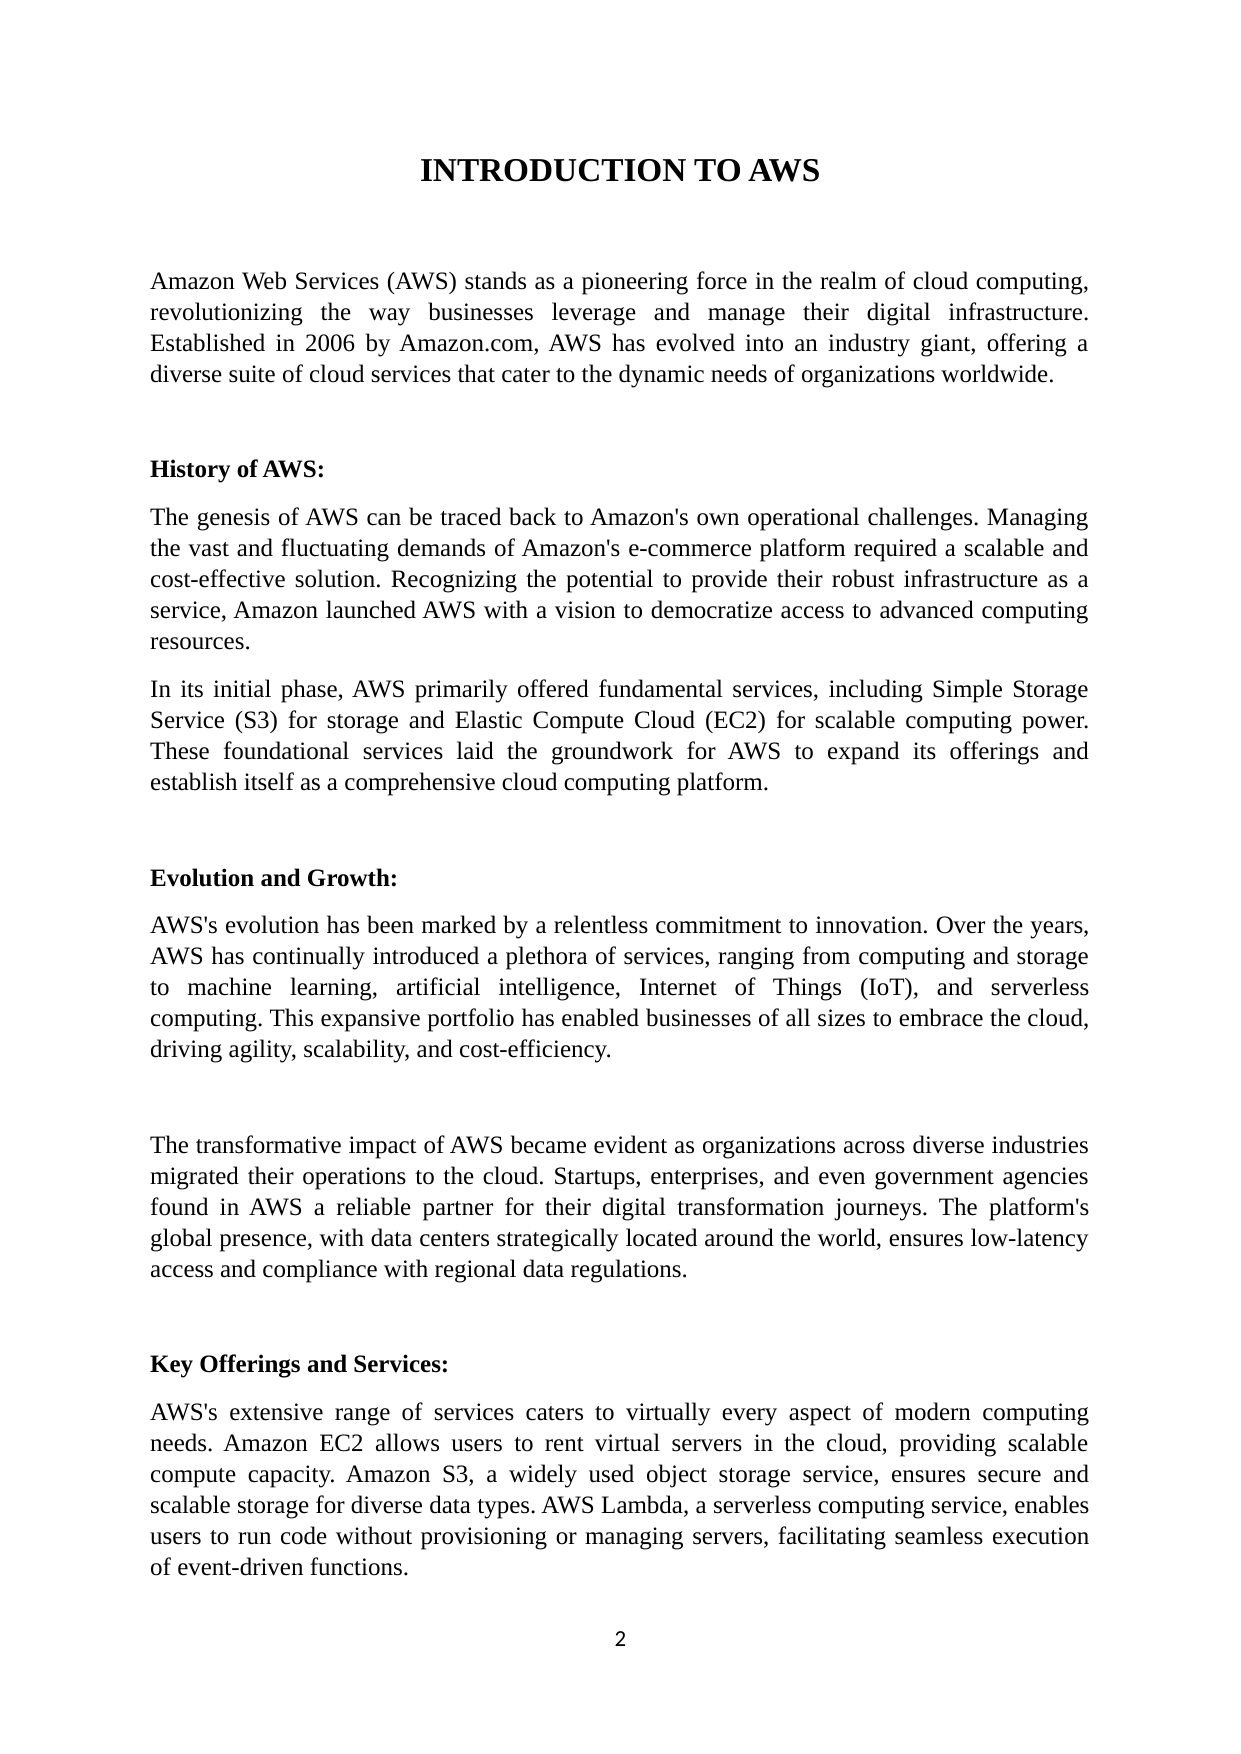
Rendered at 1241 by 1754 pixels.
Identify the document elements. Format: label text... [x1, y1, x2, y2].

text INTRODUCTION TO AWS [150, 150, 1090, 188]
text In its initial phase, AWS primarily offered fundamental services, including Simple Storage Service (S3) for storage and Elastic Compute Cloud (EC2) for scalable computing power. These foundational services laid the groundwork for AWS to expand its offerings and establish itself as a comprehensive cloud computing platform. [150, 674, 1090, 796]
text AWS's extensive range of services caters to virtually every aspect of modern computing needs. Amazon EC2 allows users to rent virtual servers in the cloud, providing scalable compute capacity. Amazon S3, a widely used object storage service, ensures secure and scalable storage for diverse data types. AWS Lambda, a serverless computing service, enables users to run code without provisioning or managing servers, facilitating seamless execution of event-driven functions. [150, 1397, 1090, 1581]
text Key Offerings and Services: [150, 1349, 1090, 1378]
text AWS's evolution has been marked by a relentless commitment to innovation. Over the years, AWS has continually introduced a plethora of services, ranging from computing and storage to machine learning, artificial intelligence, Internet of Things (IoT), and serverless computing. This expansive portfolio has enabled businesses of all sizes to embrace the cloud, driving agility, scalability, and cost-efficiency. [150, 910, 1090, 1063]
text History of AWS: [150, 454, 1090, 483]
text The genesis of AWS can be traced back to Amazon's own operational challenges. Managing the vast and fluctuating demands of Amazon's e-commerce platform required a scalable and cost-effective solution. Recognizing the potential to provide their robust infrastructure as a service, Amazon launched AWS with a vision to democratize access to advanced computing resources. [150, 502, 1090, 655]
text Amazon Web Services (AWS) stands as a pioneering force in the realm of cloud computing, revolutionizing the way businesses leverage and manage their digital infrastructure. Established in 2006 by Amazon.com, AWS has evolved into an industry giant, offering a diverse suite of cloud services that cater to the dynamic needs of organizations worldwide. [150, 266, 1090, 388]
text Evolution and Growth: [150, 863, 1090, 891]
text The transformative impact of AWS became evident as organizations across diverse industries migrated their operations to the cloud. Startups, enterprises, and even government agencies found in AWS a reliable partner for their digital transformation journeys. The platform's global presence, with data centers strategically located around the world, ensures low-latency access and compliance with regional data regulations. [150, 1130, 1090, 1283]
